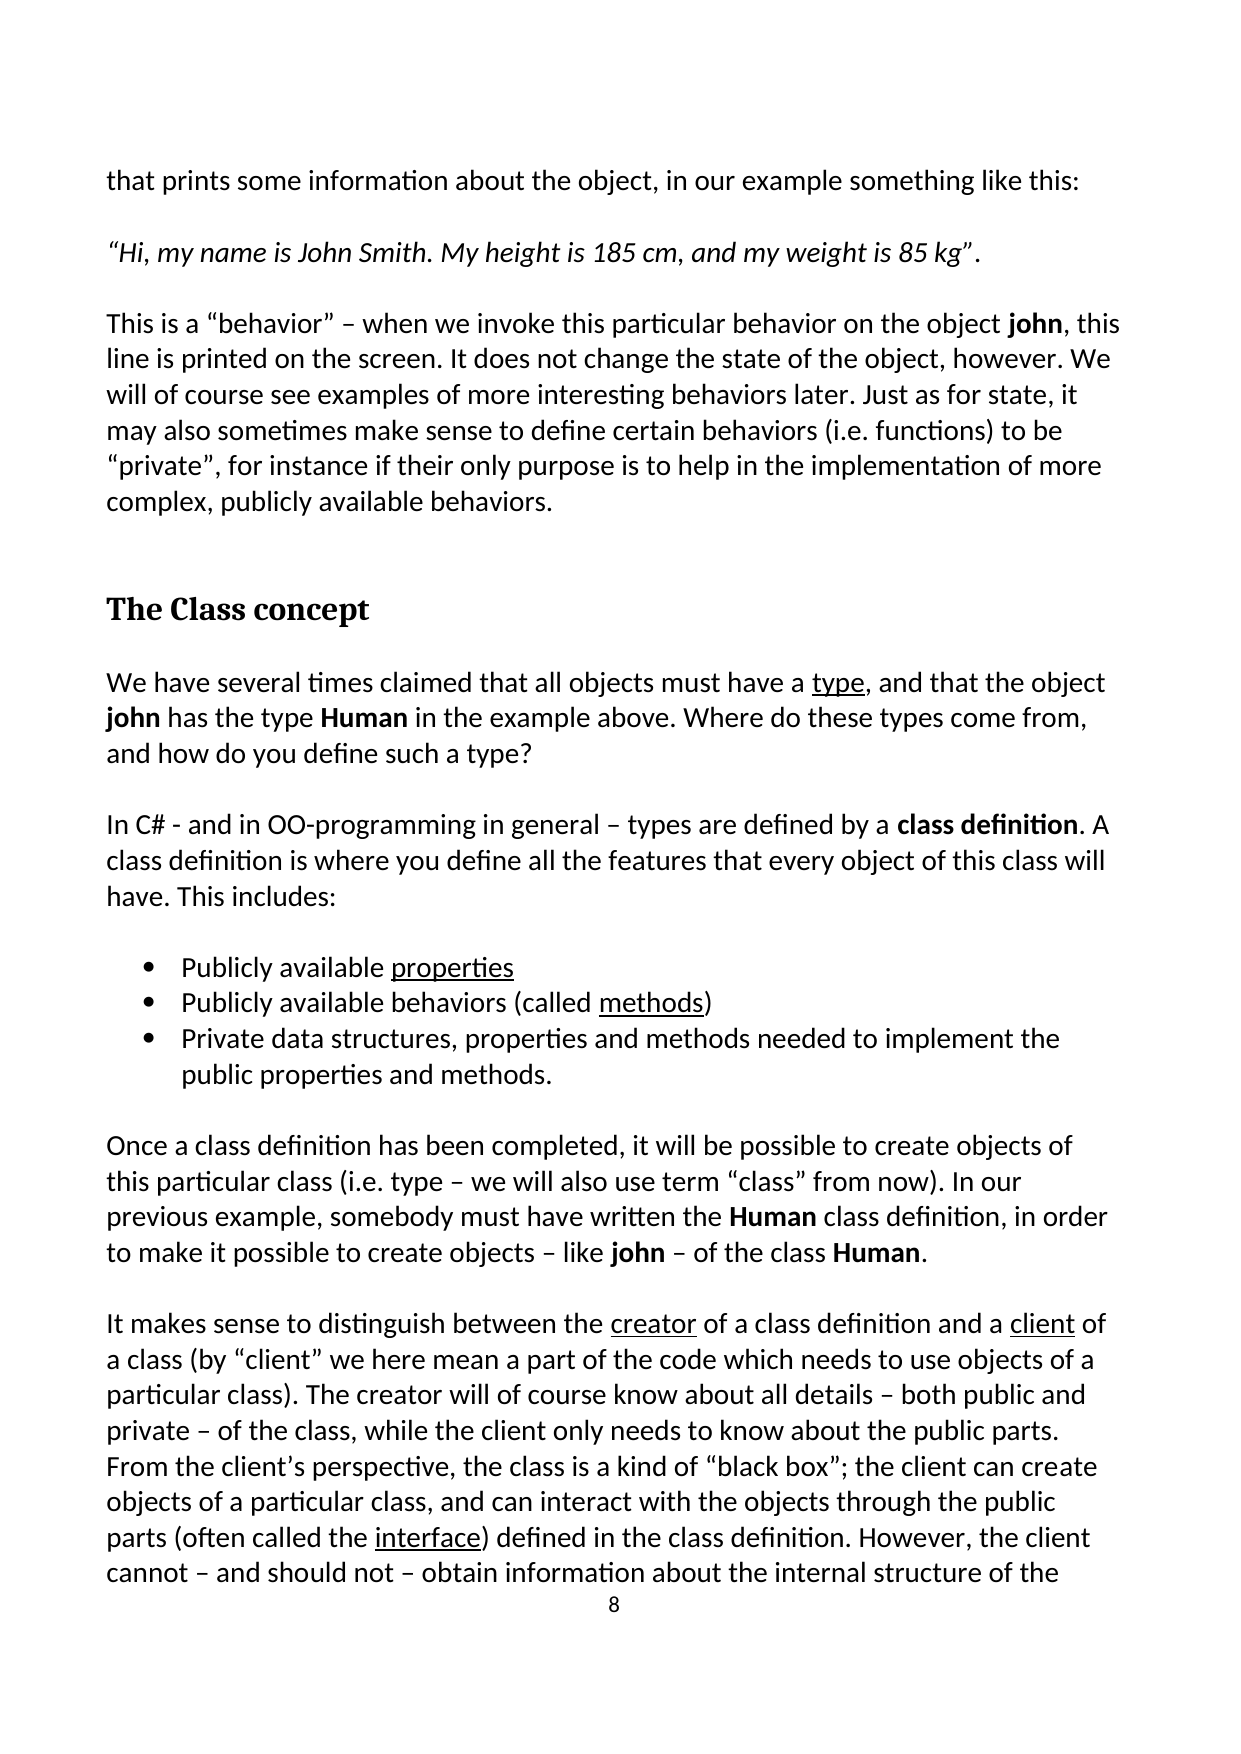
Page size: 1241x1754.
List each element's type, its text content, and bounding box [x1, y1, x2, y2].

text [106, 1305, 1121, 1590]
text In C# - and in OO-programming in general – types are defined by a class definition. A class definition is where you define all the features that every object of this class will have. This includes: [106, 806, 1121, 913]
text We have several times claimed that all objects must have a type, and that the object john has the type Human in the example above. Where do these types come from, and how do you define such a type? [106, 664, 1121, 771]
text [106, 162, 1121, 198]
list Publicly available behaviors (called methods) [144, 984, 1121, 1020]
text This is a “behavior” – when we invoke this particular behavior on the object john, this line is printed on the screen. It does not change the state of the object, however. We will of course see examples of more interesting behaviors later. Just as for state, it may also sometimes make sense to define certain behaviors (i.e. functions) to be “private”, for instance if their only purpose is to help in the implementation of more complex, publicly available behaviors. [106, 305, 1121, 519]
subtitle The Class concept [106, 590, 1121, 628]
text Once a class definition has been completed, it will be possible to create objects of this particular class (i.e. type – we will also use term “class” from now). In our previous example, somebody must have written the Human class definition, in order to make it possible to create objects – like john – of the class Human. [106, 1127, 1121, 1269]
list Private data structures, properties and methods needed to implement the public properties and methods. [144, 1020, 1121, 1091]
list Publicly available properties [144, 949, 1121, 984]
text “Hi, my name is John Smith. My height is 185 cm, and my weight is 85 kg”. [106, 234, 1121, 269]
